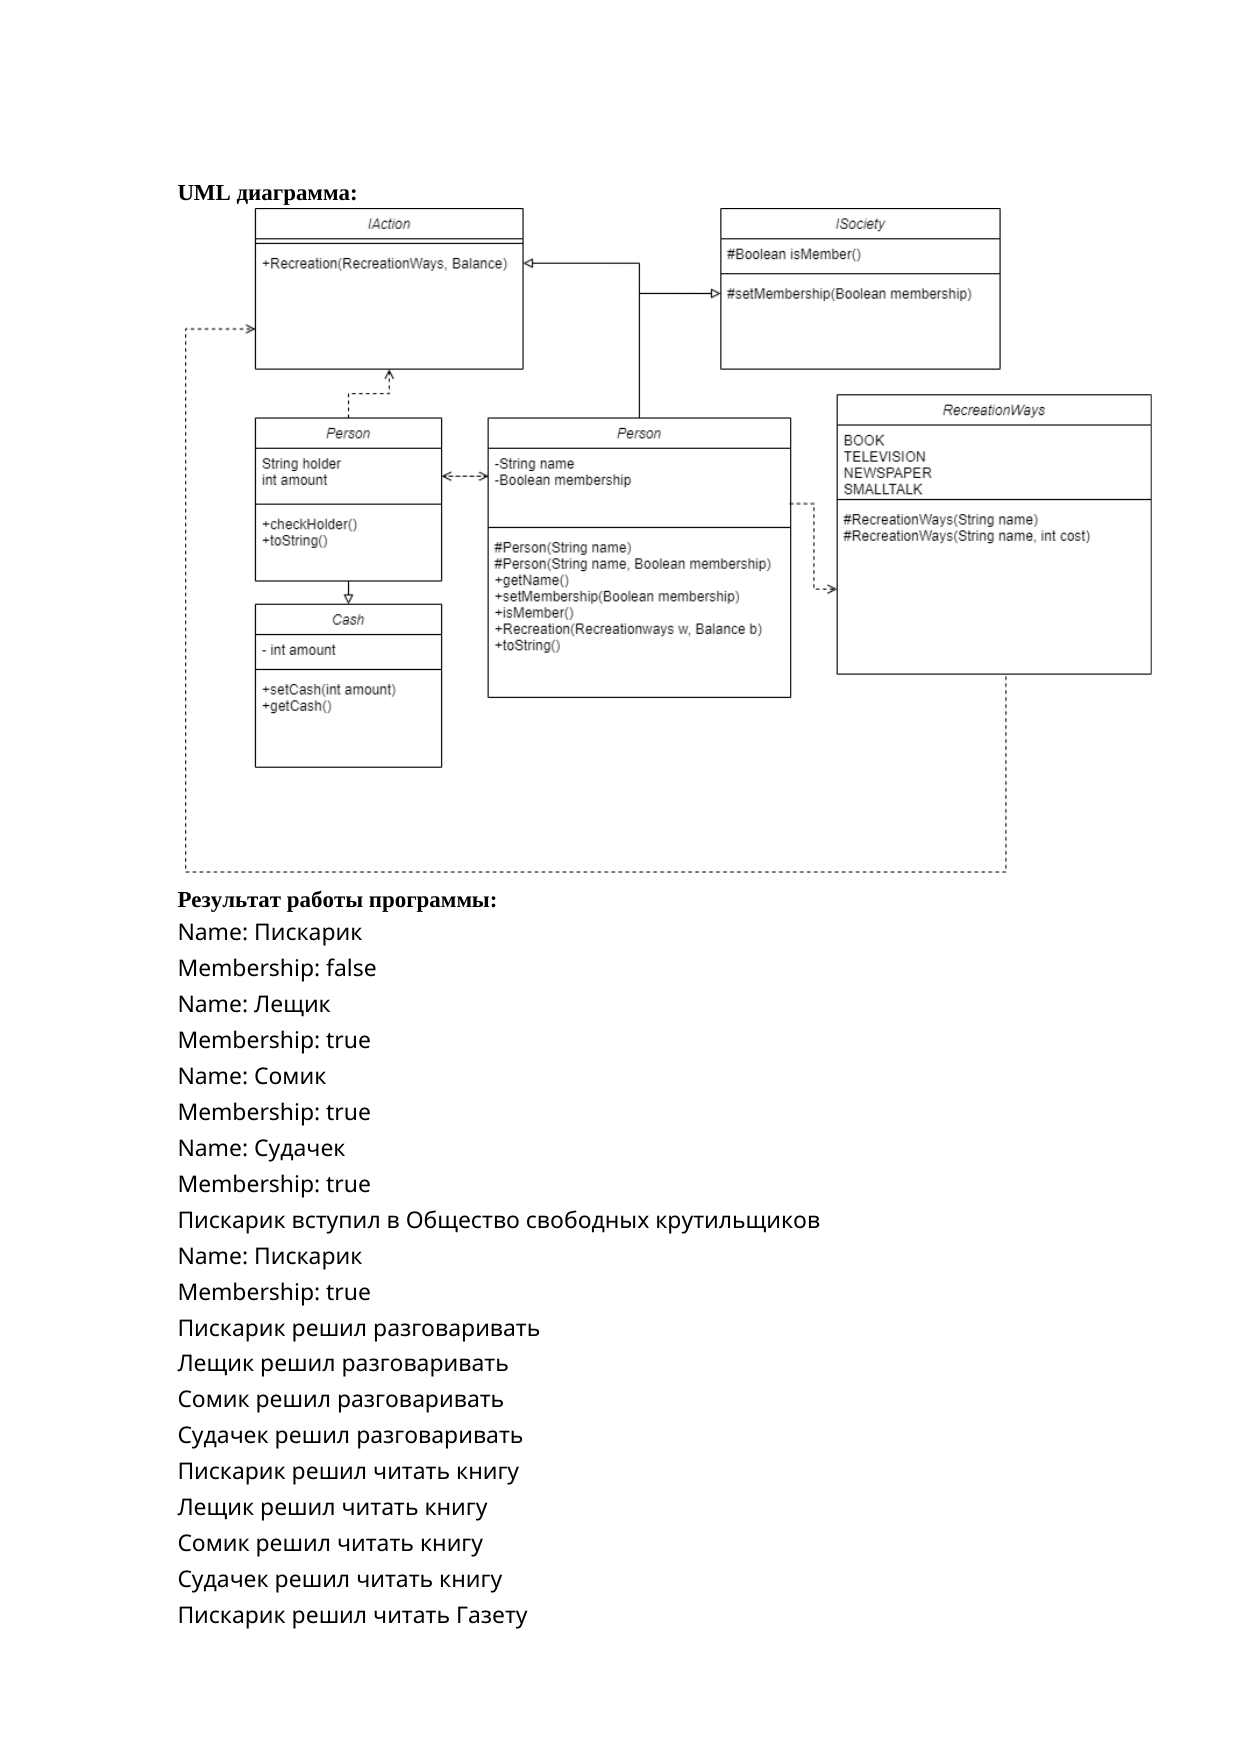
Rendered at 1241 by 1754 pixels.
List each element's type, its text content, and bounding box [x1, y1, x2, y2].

text Membership: false [177, 952, 1152, 983]
text Лещик решил читать книгу [177, 1491, 1152, 1522]
picture [177, 208, 1152, 882]
text Пискарик решил читать книгу [177, 1455, 1152, 1486]
text Membership: true [177, 1276, 1152, 1307]
text Name: Сомик [177, 1060, 1152, 1091]
text UML диаграмма: [177, 178, 1152, 208]
text Результат работы программы: [177, 886, 1152, 912]
text Name: Судачек [177, 1132, 1152, 1163]
text Сомик решил разговаривать [177, 1383, 1152, 1414]
text Судачек решил читать книгу [177, 1563, 1152, 1594]
text Membership: true [177, 1168, 1152, 1199]
text Пискарик решил читать Газету [177, 1599, 1152, 1630]
text Name: Пискарик [177, 1239, 1152, 1271]
text Судачек решил разговаривать [177, 1419, 1152, 1451]
text Membership: true [177, 1024, 1152, 1055]
text Membership: true [177, 1096, 1152, 1127]
text Сомик решил читать книгу [177, 1527, 1152, 1558]
text Пискарик решил разговаривать [177, 1311, 1152, 1343]
text Лещик решил разговаривать [177, 1347, 1152, 1379]
text Name: Пискарик [177, 916, 1152, 947]
text Пискарик вступил в Общество свободных крутильщиков [177, 1204, 1152, 1235]
text Name: Лещик [177, 988, 1152, 1019]
